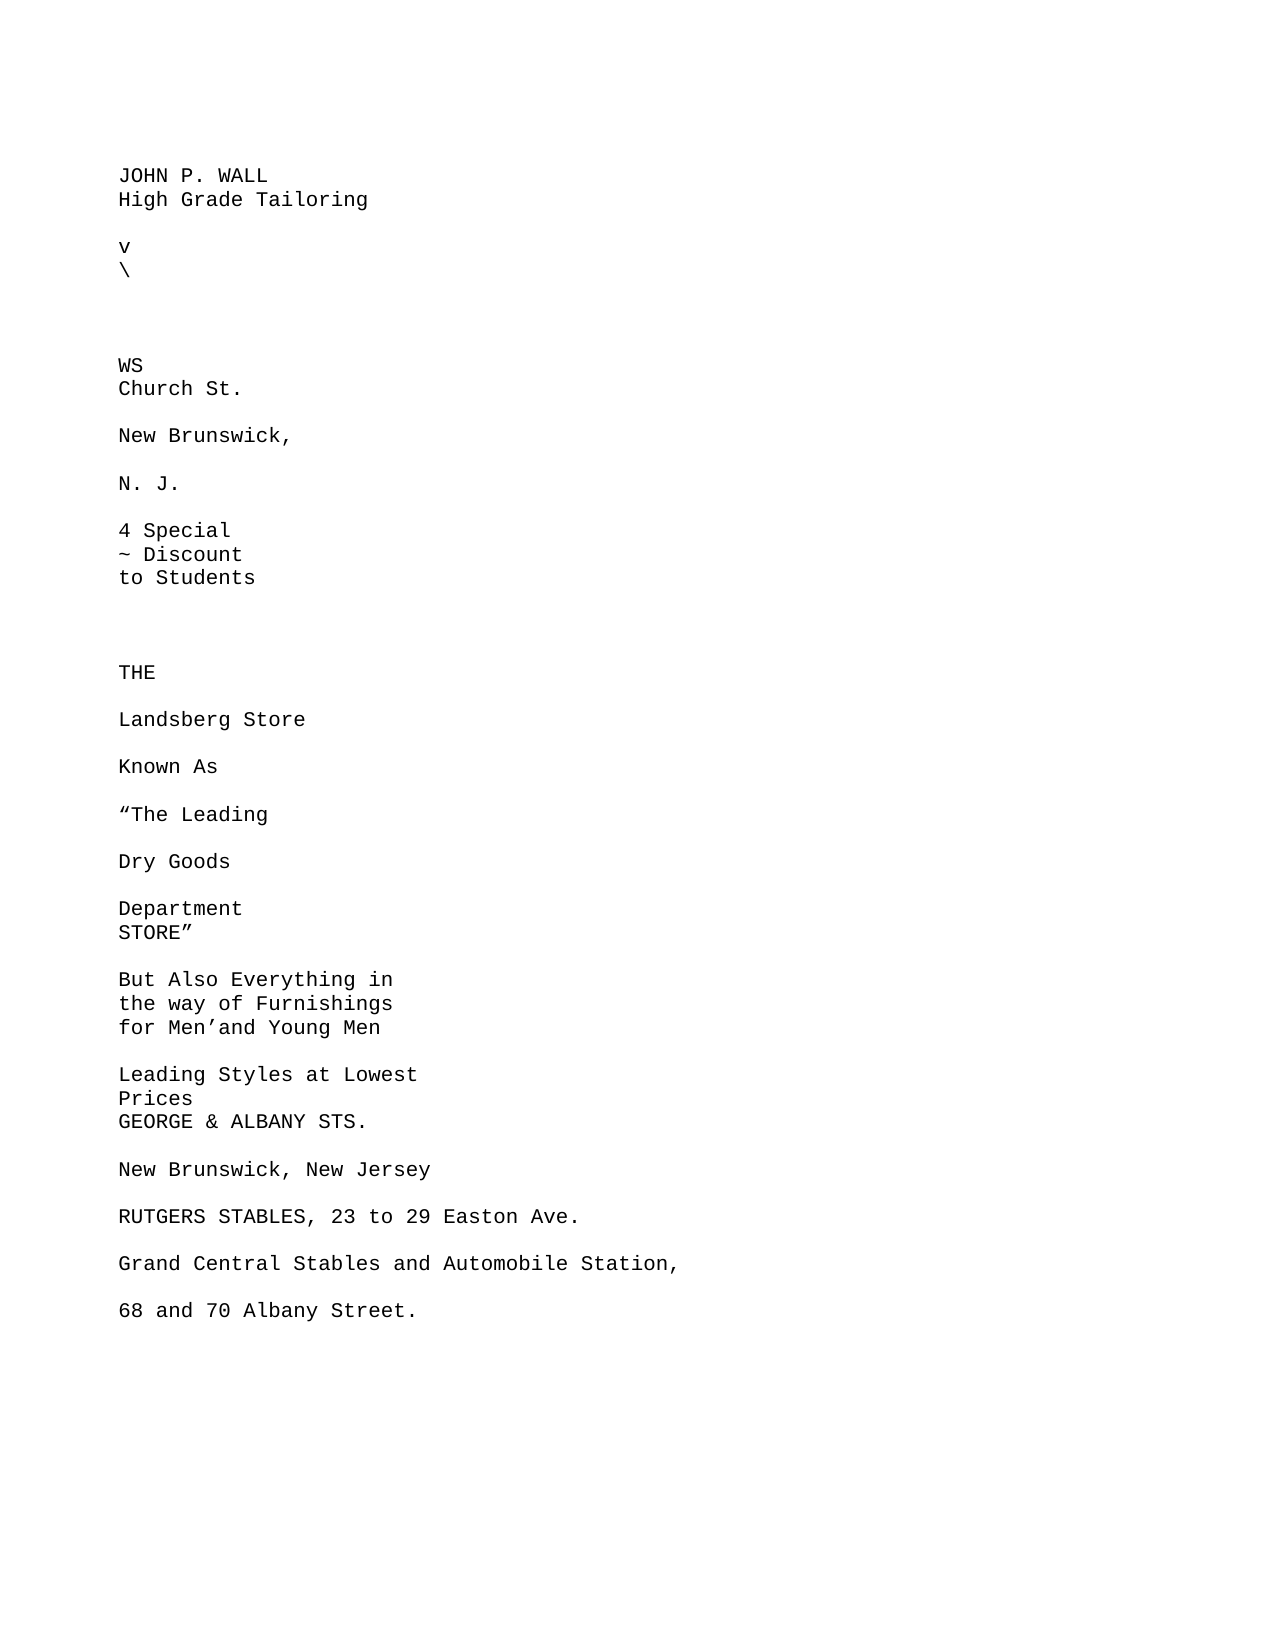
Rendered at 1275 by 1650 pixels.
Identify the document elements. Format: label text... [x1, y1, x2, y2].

text Grand Central Stables and Automobile Station, [118, 1253, 1157, 1277]
text New Brunswick, New Jersey [118, 1158, 1157, 1182]
text New Brunswick, [118, 426, 1157, 449]
text for Men’and Young Men [118, 1017, 1157, 1040]
text Dry Goods [118, 851, 1157, 875]
text the way of Furnishings [118, 993, 1157, 1017]
text JOHN P. WALL [118, 165, 1157, 189]
text “The Leading [118, 804, 1157, 827]
text Known As [118, 757, 1157, 780]
text Leading Styles at Lowest [118, 1064, 1157, 1088]
text ~ Discount [118, 544, 1157, 567]
text 68 and 70 Albany Street. [118, 1300, 1157, 1324]
text But Also Everything in [118, 969, 1157, 993]
text v [118, 236, 1157, 260]
text Prices [118, 1088, 1157, 1111]
text GEORGE & ALBANY STS. [118, 1111, 1157, 1135]
text Department [118, 898, 1157, 922]
text High Grade Tailoring [118, 189, 1157, 213]
text Landsberg Store [118, 709, 1157, 733]
text RUTGERS STABLES, 23 to 29 Easton Ave. [118, 1206, 1157, 1229]
text N. J. [118, 473, 1157, 496]
text WS [118, 354, 1157, 378]
text \ [118, 260, 1157, 284]
text to Students [118, 567, 1157, 591]
text Church St. [118, 378, 1157, 402]
text 4 Special [118, 520, 1157, 544]
text STORE” [118, 922, 1157, 946]
text THE [118, 662, 1157, 686]
